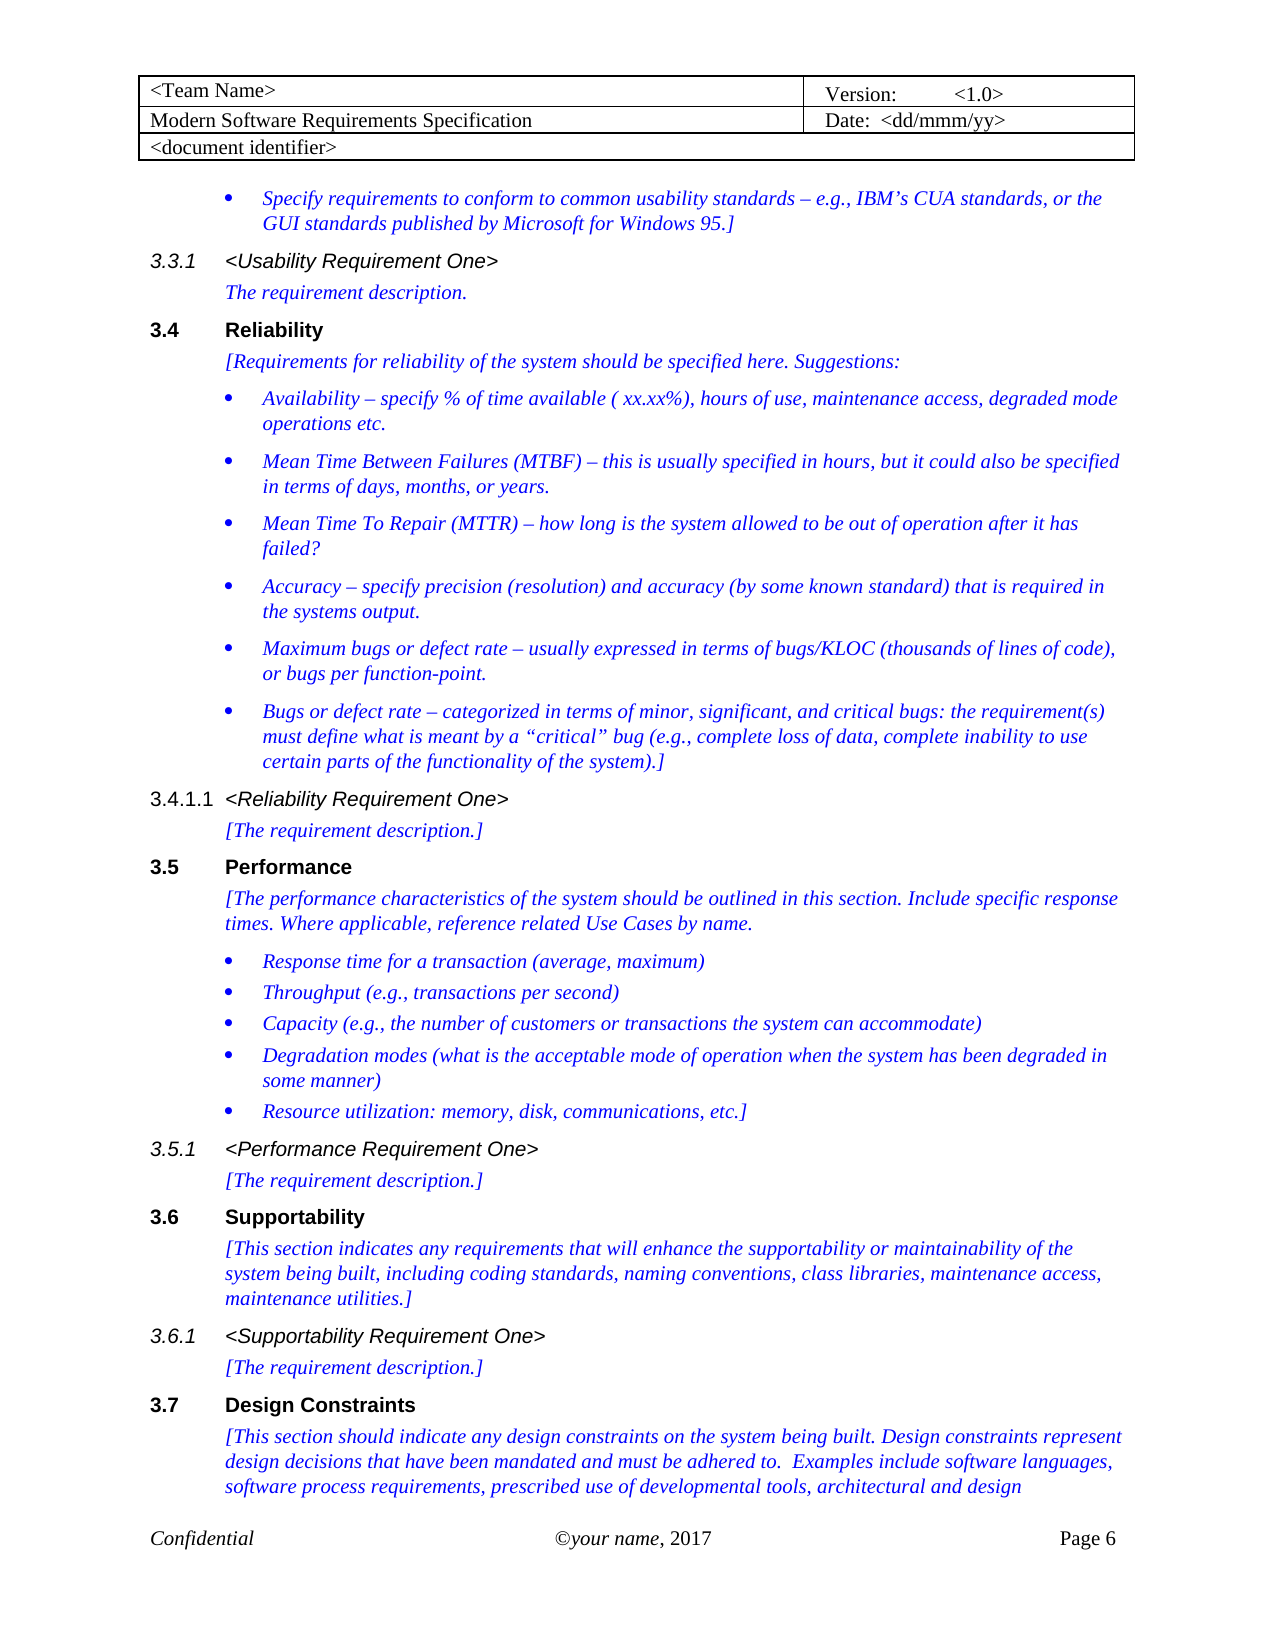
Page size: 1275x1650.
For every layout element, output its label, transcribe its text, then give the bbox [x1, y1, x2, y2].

subtitle Design Constraints [150, 1392, 1125, 1417]
list Degradation modes (what is the acceptable mode of operation when the system has been degraded in some manner) [225, 1042, 1125, 1092]
subtitle <Performance Requirement One> [150, 1135, 1125, 1160]
list Mean Time Between Failures (MTBF) – this is usually specified in hours, but it could also be specified in terms of days, months, or years. [225, 448, 1125, 498]
list Accuracy – specify precision (resolution) and accuracy (by some known standard) that is required in the systems output. [225, 573, 1125, 623]
text The requirement description. [225, 279, 1125, 304]
list Bugs or defect rate – categorized in terms of minor, significant, and critical bugs: the requirement(s) must define what is meant by a “critical” bug (e.g., complete loss of data, complete inability to use certain parts of the functionality of the system).] [225, 698, 1125, 773]
text [This section indicates any requirements that will enhance the supportability or maintainability of the system being built, including coding standards, naming conventions, class libraries, maintenance access, maintenance utilities.] [225, 1235, 1125, 1310]
list Availability – specify % of time available ( xx.xx%), hours of use, maintenance access, degraded mode operations etc. [225, 385, 1125, 435]
list Response time for a transaction (average, maximum) [225, 948, 1125, 973]
list Specify requirements to conform to common usability standards – e.g., IBM’s CUA standards, or the GUI standards published by Microsoft for Windows 95.] [225, 185, 1125, 235]
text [225, 1423, 1125, 1498]
list Capacity (e.g., the number of customers or transactions the system can accommodate) [225, 1010, 1125, 1035]
text [The performance characteristics of the system should be outlined in this section. Include specific response times. Where applicable, reference related Use Cases by name. [225, 885, 1125, 935]
text [Requirements for reliability of the system should be specified here. Suggestions: [225, 348, 1125, 373]
list Throughput (e.g., transactions per second) [225, 979, 1125, 1004]
subtitle <Supportability Requirement One> [150, 1323, 1125, 1348]
subtitle Performance [150, 854, 1125, 879]
list Maximum bugs or defect rate – usually expressed in terms of bugs/KLOC (thousands of lines of code), or bugs per function-point. [225, 635, 1125, 685]
text [The requirement description.] [225, 817, 1125, 842]
list Mean Time To Repair (MTTR) – how long is the system allowed to be out of operation after it has failed? [225, 510, 1125, 560]
text [The requirement description.] [225, 1167, 1125, 1192]
subtitle Supportability [150, 1204, 1125, 1229]
subtitle Reliability [150, 317, 1125, 342]
subtitle <Reliability Requirement One> [150, 785, 1125, 810]
list Resource utilization: memory, disk, communications, etc.] [225, 1098, 1125, 1123]
text [The requirement description.] [225, 1354, 1125, 1379]
subtitle <Usability Requirement One> [150, 248, 1125, 273]
